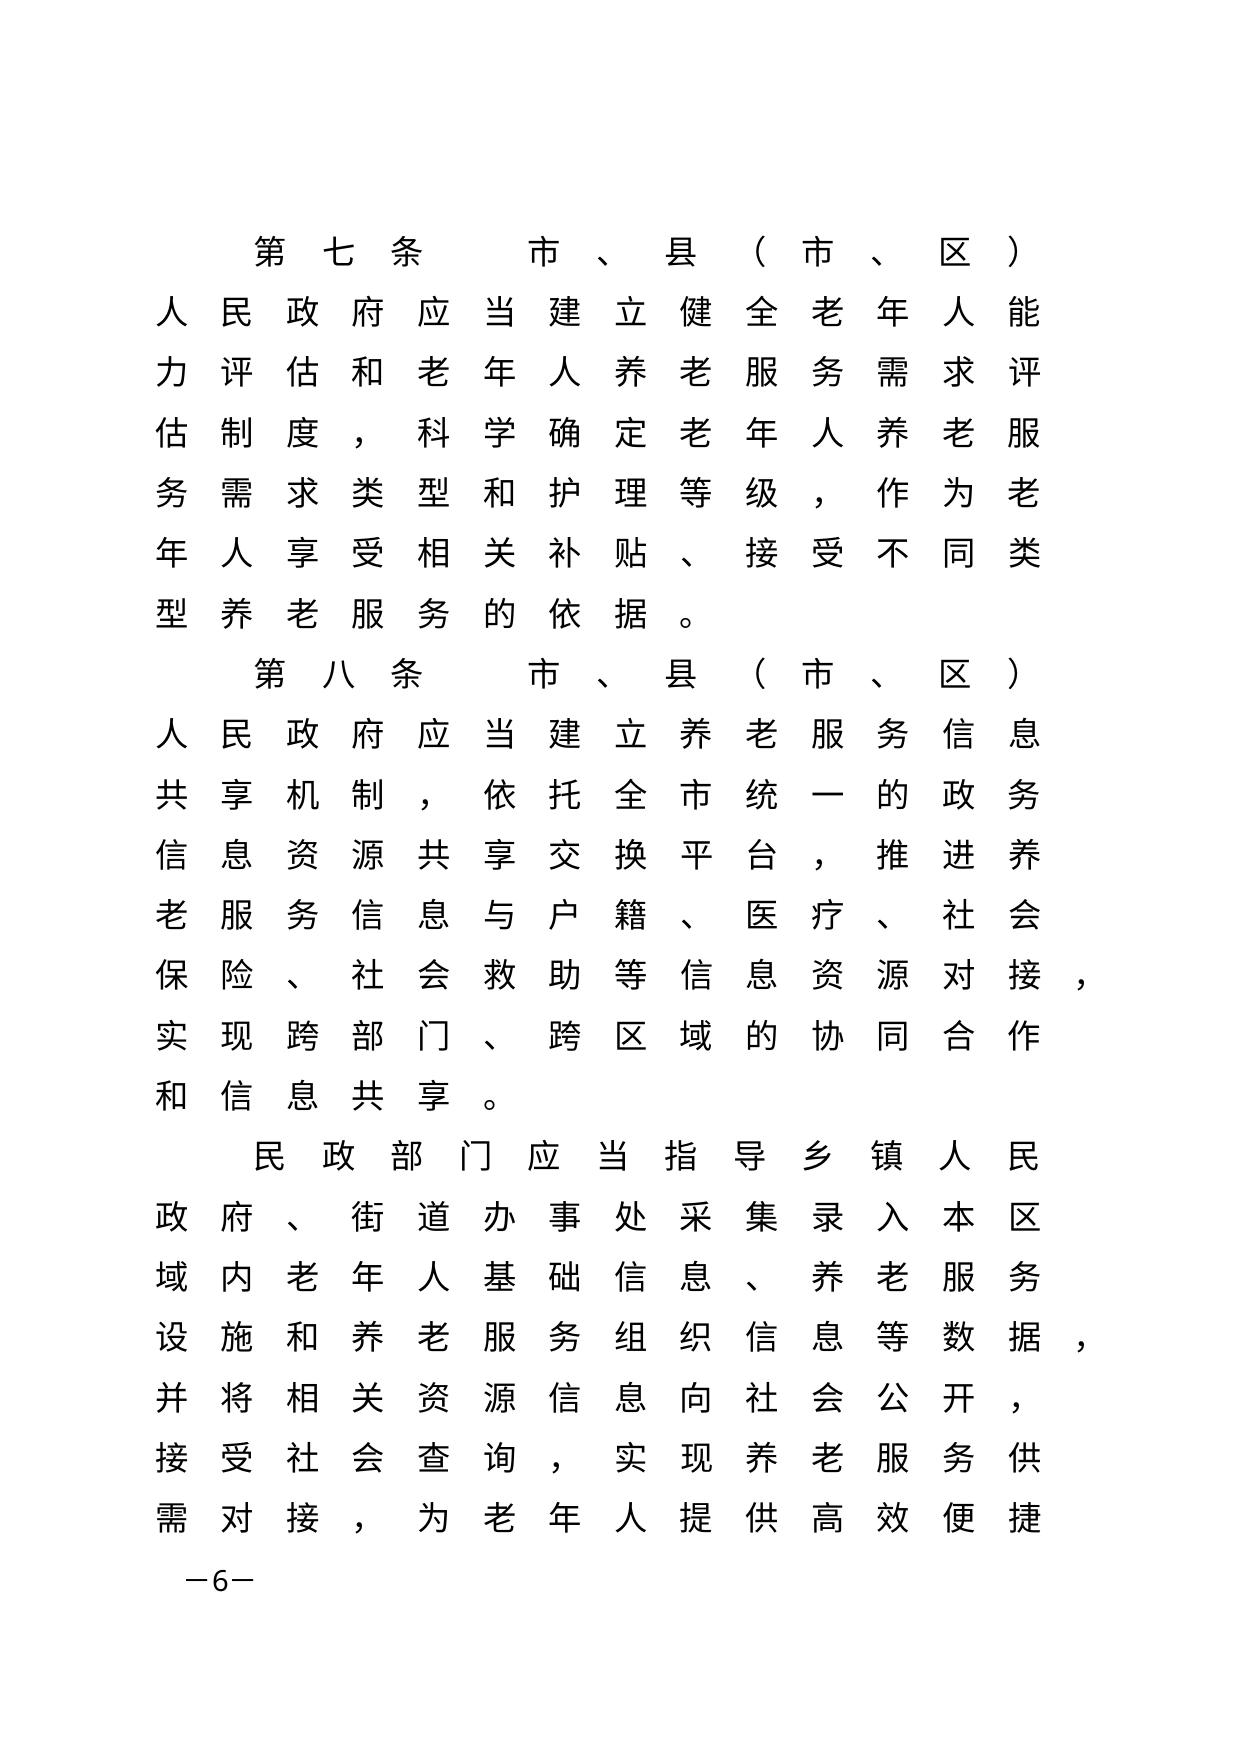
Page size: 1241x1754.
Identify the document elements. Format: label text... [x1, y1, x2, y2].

text 第八条 市、县（市、区）人民政府应当建立养老服务信息共享机制，依托全市统一的政务信息资源共享交换平台，推进养老服务信息与户籍、医疗、社会保险、社会救助等信息资源对接，实现跨部门、跨区域的协同合作和信息共享。 [155, 642, 1073, 1124]
text 第七条 市、县（市、区）人民政府应当建立健全老年人能力评估和老年人养老服务需求评估制度，科学确定老年人养老服务需求类型和护理等级，作为老年人享受相关补贴、接受不同类型养老服务的依据。 [155, 219, 1073, 642]
text 民政部门应当指导乡镇人民政府、街道办事处采集录入本区域内老年人基础信息、养老服务设施和养老服务组织信息等数据，并将相关资源信息向社会公开，接受社会查询，实现养老服务供需对接，为老年人提供高效便捷的社会化养老服务。 [155, 1124, 1073, 1546]
